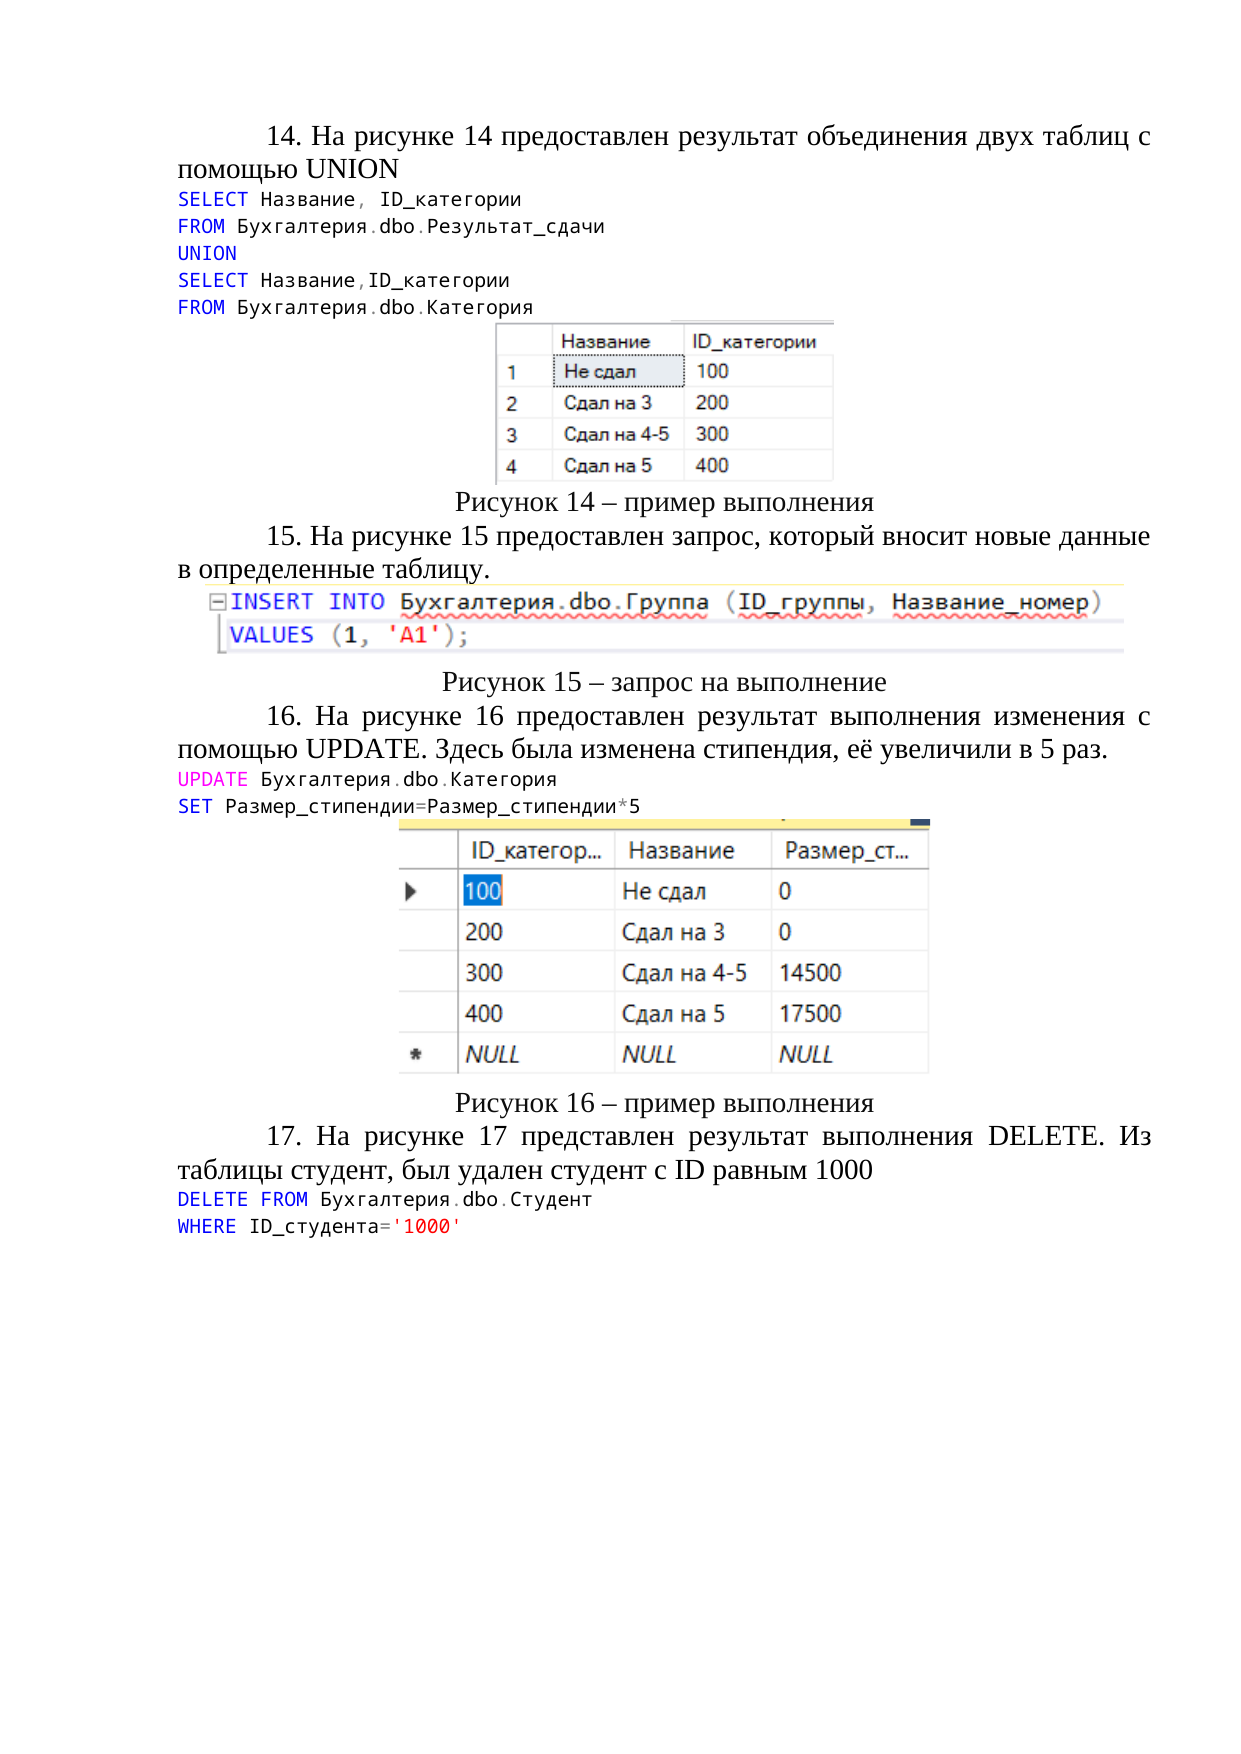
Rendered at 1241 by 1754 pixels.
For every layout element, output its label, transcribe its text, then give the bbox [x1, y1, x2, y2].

text DELETE FROM Бухгалтерия.dbo.Студент [177, 1185, 1152, 1212]
text SELECT Название, ID_категории [177, 185, 1152, 212]
text 15. На рисунке 15 предоставлен запрос, который вносит новые данные в определенные таблицу. [177, 518, 1152, 585]
text SET Размер_стипендии=Размер_стипендии*5 [177, 792, 1152, 819]
text UPDATE Бухгалтерия.dbo.Категория [177, 765, 1152, 792]
text FROM Бухгалтерия.dbo.Категория [177, 293, 1152, 320]
text FROM Бухгалтерия.dbo.Результат_сдачи [177, 212, 1152, 239]
picture [398, 819, 930, 1085]
text 16. На рисунке 16 предоставлен результат выполнения изменения с помощью UPDATE. Здесь была изменена стипендия, её увеличили в 5 раз. [177, 698, 1152, 765]
text UNION [177, 239, 1152, 266]
picture [205, 584, 1124, 665]
text SELECT Название,ID_категории [177, 266, 1152, 293]
picture [494, 320, 834, 485]
text WHERE ID_студента='1000' [177, 1212, 1152, 1239]
text 14. На рисунке 14 предоставлен результат объединения двух таблиц с помощью UNION [177, 118, 1152, 185]
text 17. На рисунке 17 представлен результат выполнения DELETE. Из таблицы студент, был удален студент с ID равным 1000 [177, 1118, 1152, 1185]
